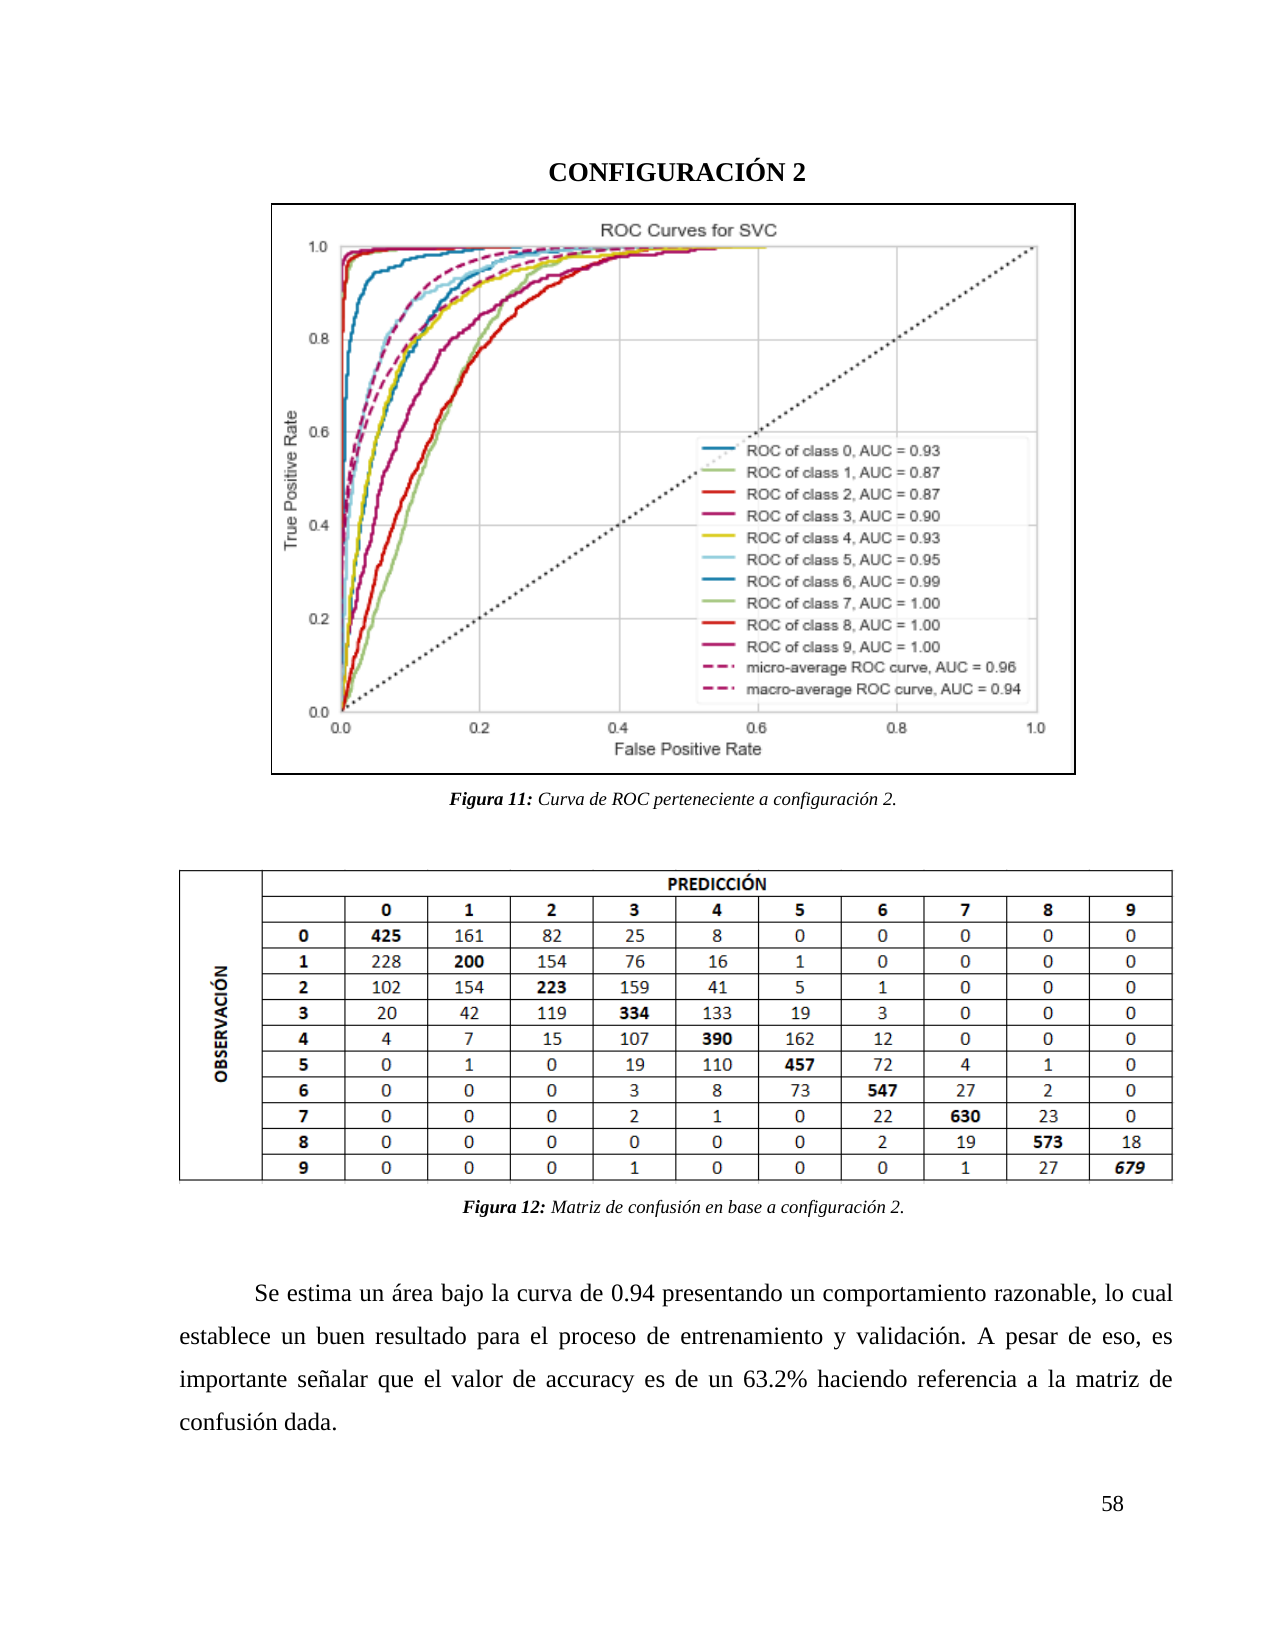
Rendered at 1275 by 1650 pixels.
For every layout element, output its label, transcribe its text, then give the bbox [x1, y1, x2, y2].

text CONFIGURACIÓN 2 [179, 156, 1175, 187]
table_cell Figura 11: Curva de ROC perteneciente a configuración 2. [168, 788, 1178, 823]
picture [179, 869, 1175, 1184]
table_header [168, 203, 1178, 788]
text Se estima un área bajo la curva de 0.94 presentando un comportamiento razonable, lo cual establece un buen resultado para el proceso de entrenamiento y validación. A pesar de eso, es importante señalar que el valor de accuracy es de un 63.2% haciendo referencia a la matriz de confusión dada. [179, 1278, 1175, 1436]
table_cell Figura 12: Matriz de confusión en base a configuración 2. [168, 1196, 1199, 1231]
table_header [168, 869, 1199, 1196]
picture [272, 205, 1074, 773]
